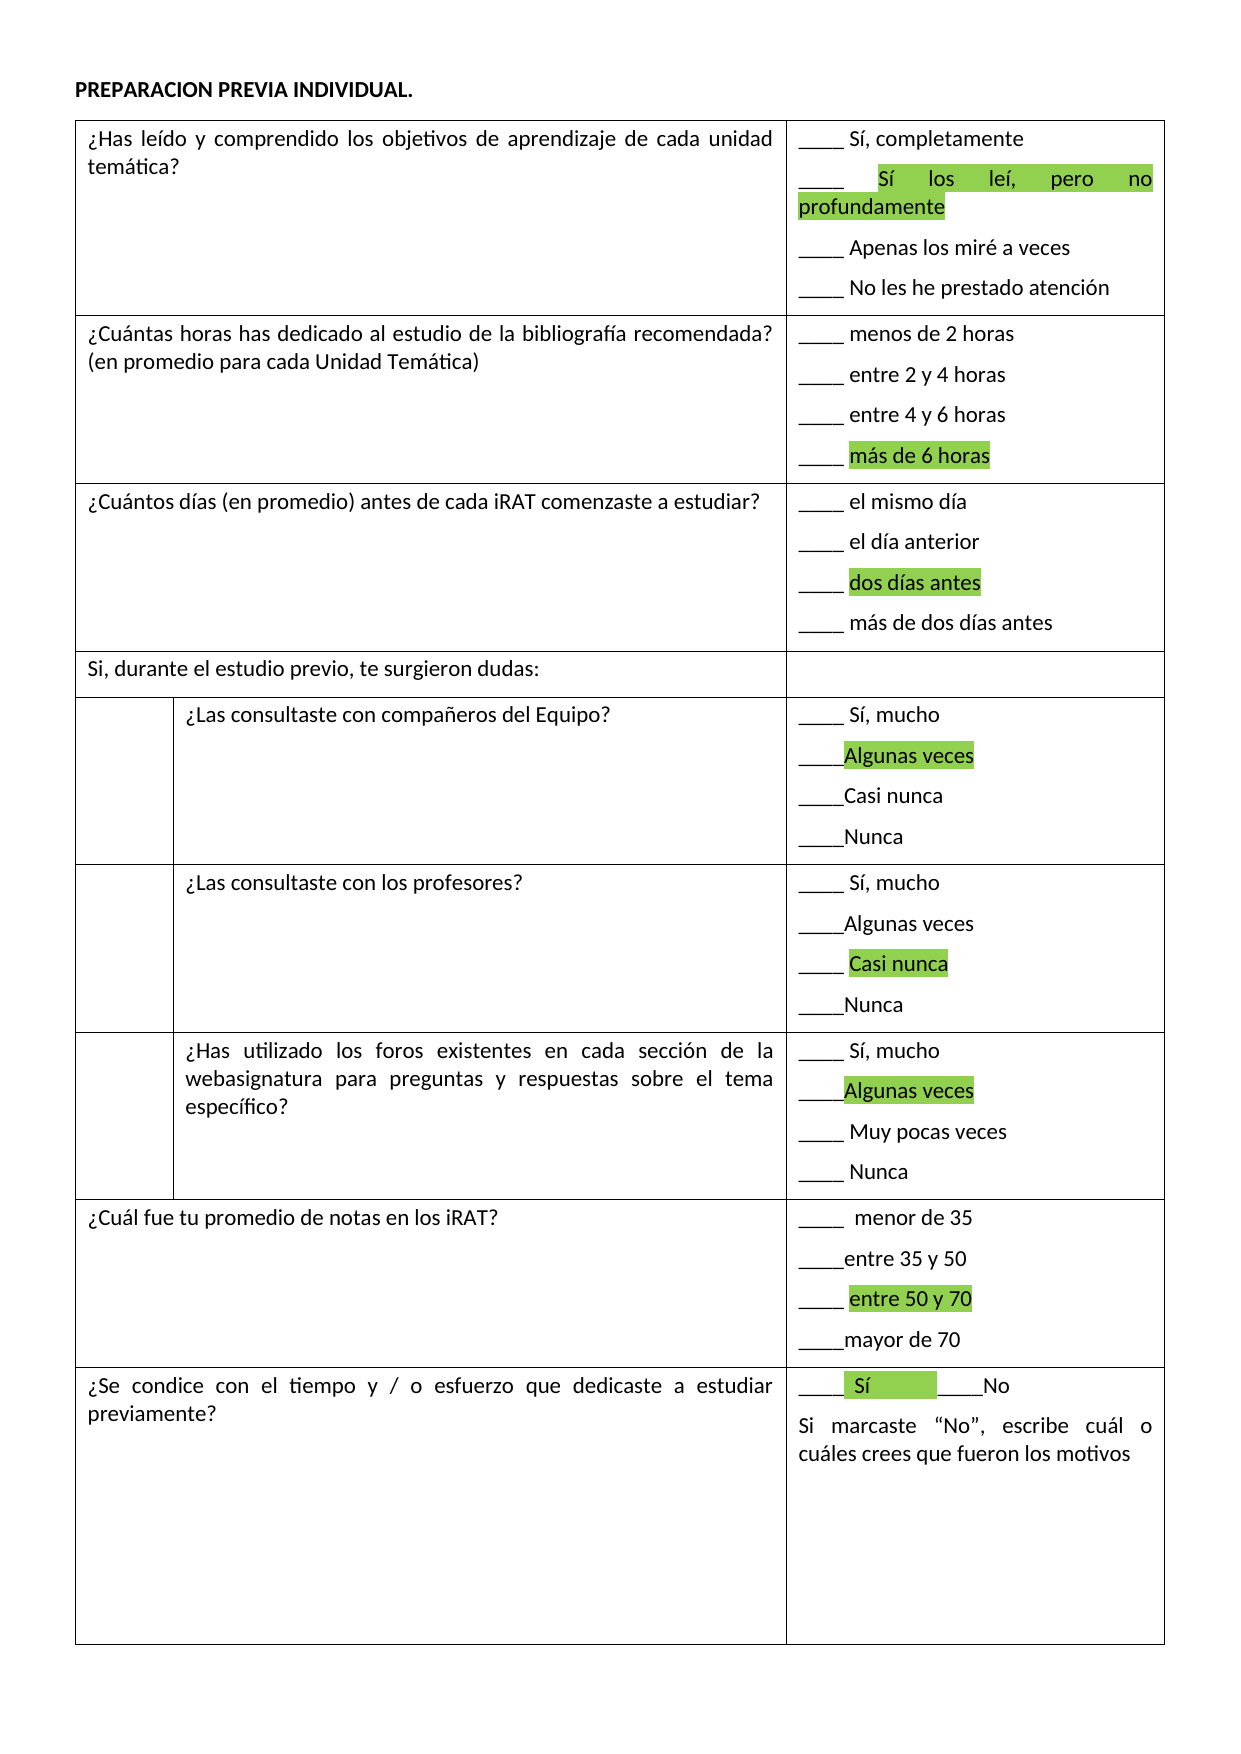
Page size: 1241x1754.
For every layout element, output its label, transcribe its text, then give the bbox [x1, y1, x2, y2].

table_cell ____ el mismo día ____ el día anterior ____ dos días antes ____ más de dos días antes [787, 484, 1164, 651]
table_cell ____ Sí, mucho ____Algunas veces ____ Casi nunca ____Nunca [787, 865, 1164, 1032]
table_cell ¿Se condice con el tiempo y / o esfuerzo que dedicaste a estudiar previamente? [76, 1368, 786, 1644]
table_header ¿Has leído y comprendido los objetivos de aprendizaje de cada unidad temática? [76, 121, 786, 315]
table_cell ____ Sí, mucho ____Algunas veces ____ Muy pocas veces ____ Nunca [787, 1033, 1164, 1199]
text PREPARACION PREVIA INDIVIDUAL. [75, 75, 1165, 103]
table_cell ____ Sí, mucho ____Algunas veces ____Casi nunca ____Nunca [787, 698, 1164, 864]
table_cell ____ Sí ____No Si marcaste “No”, escribe cuál o cuáles crees que fueron los motivos [787, 1368, 1164, 1644]
table_cell ¿Cuántas horas has dedicado al estudio de la bibliografía recomendada? (en promedio para cada Unidad Temática) [76, 316, 786, 483]
table_cell ¿Las consultaste con los profesores? [174, 865, 786, 1032]
table_cell ¿Las consultaste con compañeros del Equipo? [174, 698, 786, 864]
table_cell ¿Has utilizado los foros existentes en cada sección de la webasignatura para preguntas y respuestas sobre el tema específico? [174, 1033, 786, 1199]
table_cell ¿Cuántos días (en promedio) antes de cada iRAT comenzaste a estudiar? [76, 484, 786, 651]
table_cell Si, durante el estudio previo, te surgieron dudas: [76, 652, 786, 697]
table_cell ____ menos de 2 horas ____ entre 2 y 4 horas ____ entre 4 y 6 horas ____ más de 6 horas [787, 316, 1164, 483]
table_cell [76, 698, 173, 864]
table_cell [787, 652, 1164, 697]
table_cell [76, 1033, 173, 1199]
table_cell ¿Cuál fue tu promedio de notas en los iRAT? [76, 1200, 786, 1367]
table_cell ____ menor de 35 ____entre 35 y 50 ____ entre 50 y 70 ____mayor de 70 [787, 1200, 1164, 1367]
table_header ____ Sí, completamente ____ Sí los leí, pero no profundamente ____ Apenas los miré a veces ____ No les he prestado atención [787, 121, 1164, 315]
table_cell [76, 865, 173, 1032]
